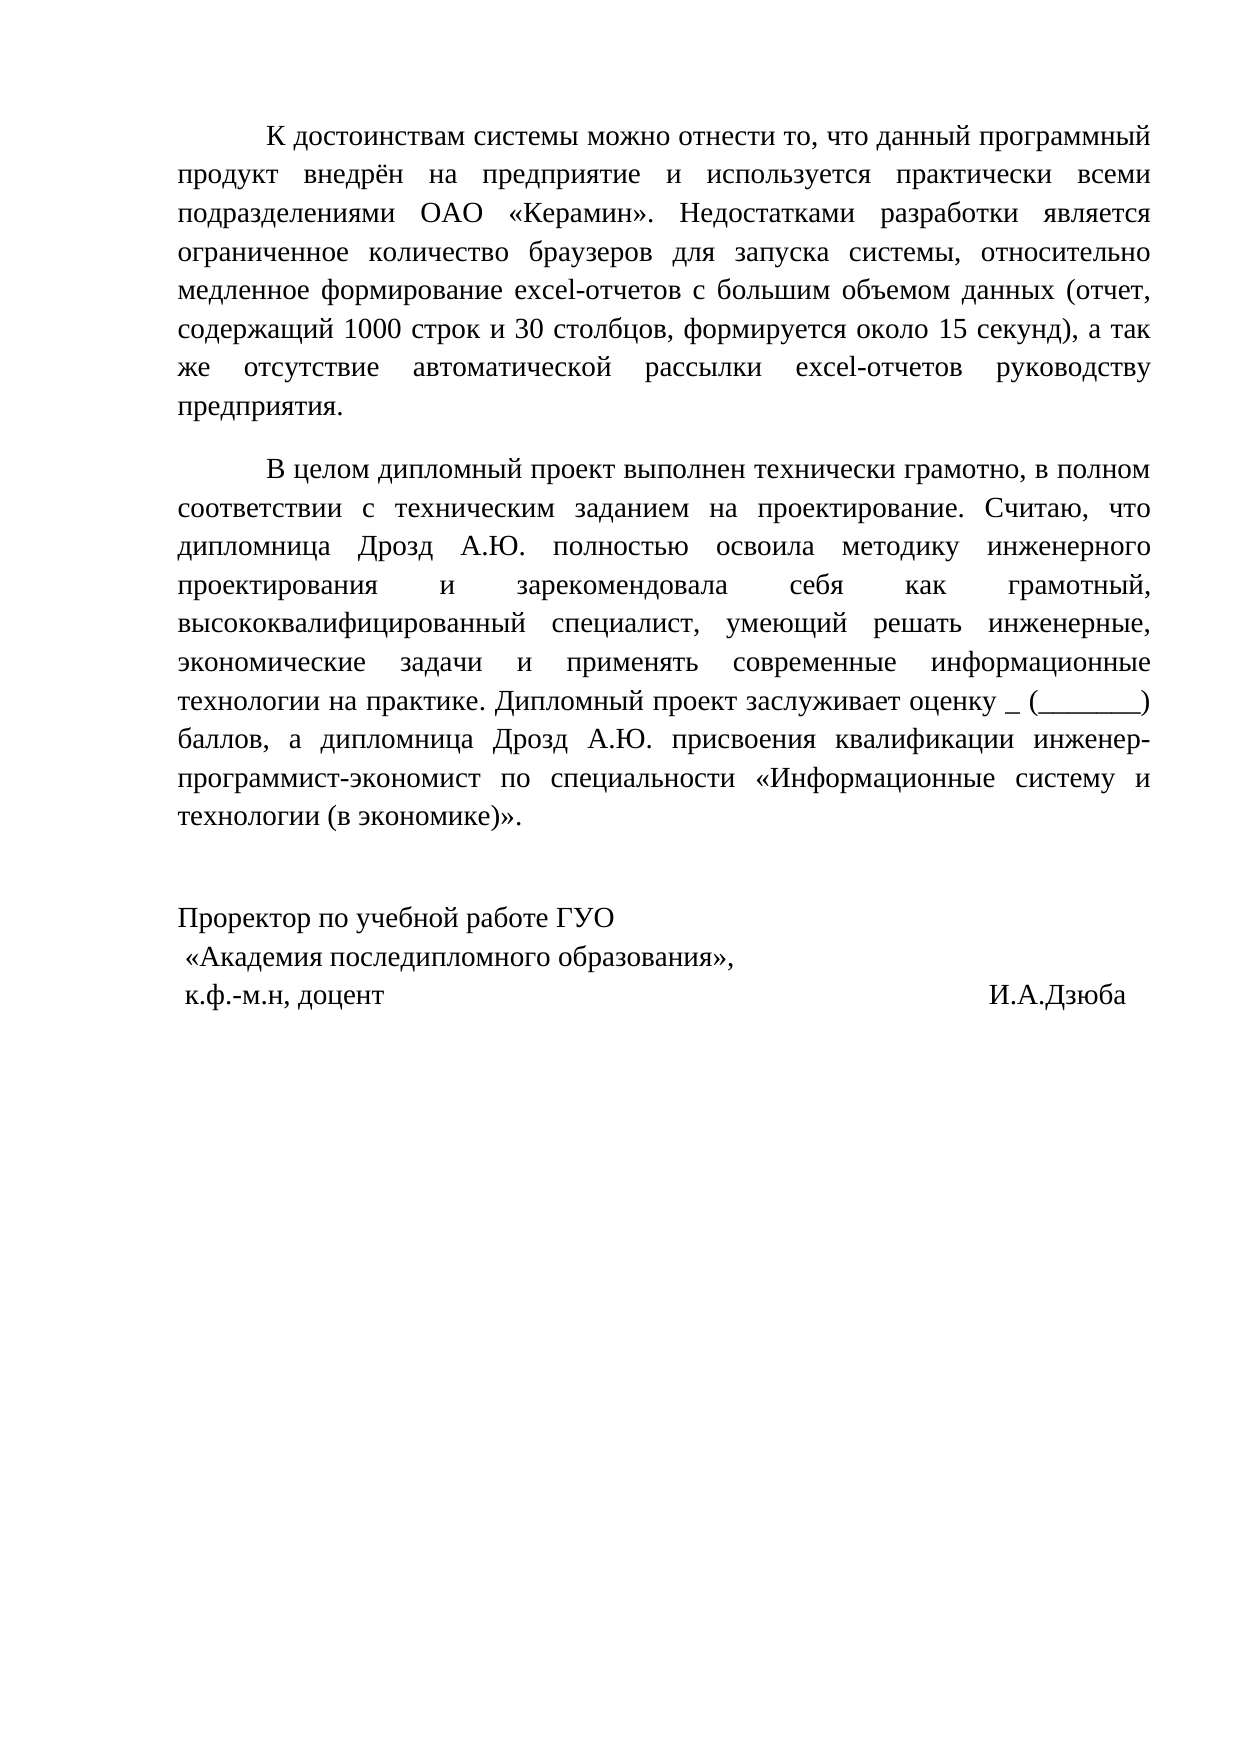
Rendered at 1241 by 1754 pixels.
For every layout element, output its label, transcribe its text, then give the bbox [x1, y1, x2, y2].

subtitle Проректор по учебной работе ГУО [177, 900, 1152, 934]
text К достоинствам системы можно отнести то, что данный программный продукт внедрён на предприятие и используется практически всеми подразделениями ОАО «Керамин». Недостатками разработки является ограниченное количество браузеров для запуска системы, относительно медленное формирование excel-отчетов с большим объемом данных (отчет, содержащий 1000 строк и 30 столбцов, формируется около 15 секунд), а так же отсутствие автоматической рассылки excel-отчетов руководству предприятия. [177, 118, 1152, 421]
subtitle к.ф.-м.н, доцент И.А.Дзюба [177, 977, 1152, 1011]
text В целом дипломный проект выполнен технически грамотно, в полном соответствии с техническим заданием на проектирование. Считаю, что дипломница Дрозд А.Ю. полностью освоила методику инженерного проектирования и зарекомендовала себя как грамотный, высококвалифицированный специалист, умеющий решать инженерные, экономические задачи и применять современные информационные технологии на практике. Дипломный проект заслуживает оценку _ (_______) баллов, а дипломница Дрозд А.Ю. присвоения квалификации инженер-программист-экономист по специальности «Информационные систему и технологии (в экономике)». [177, 451, 1152, 832]
subtitle «Академия последипломного образования», [177, 939, 1152, 972]
